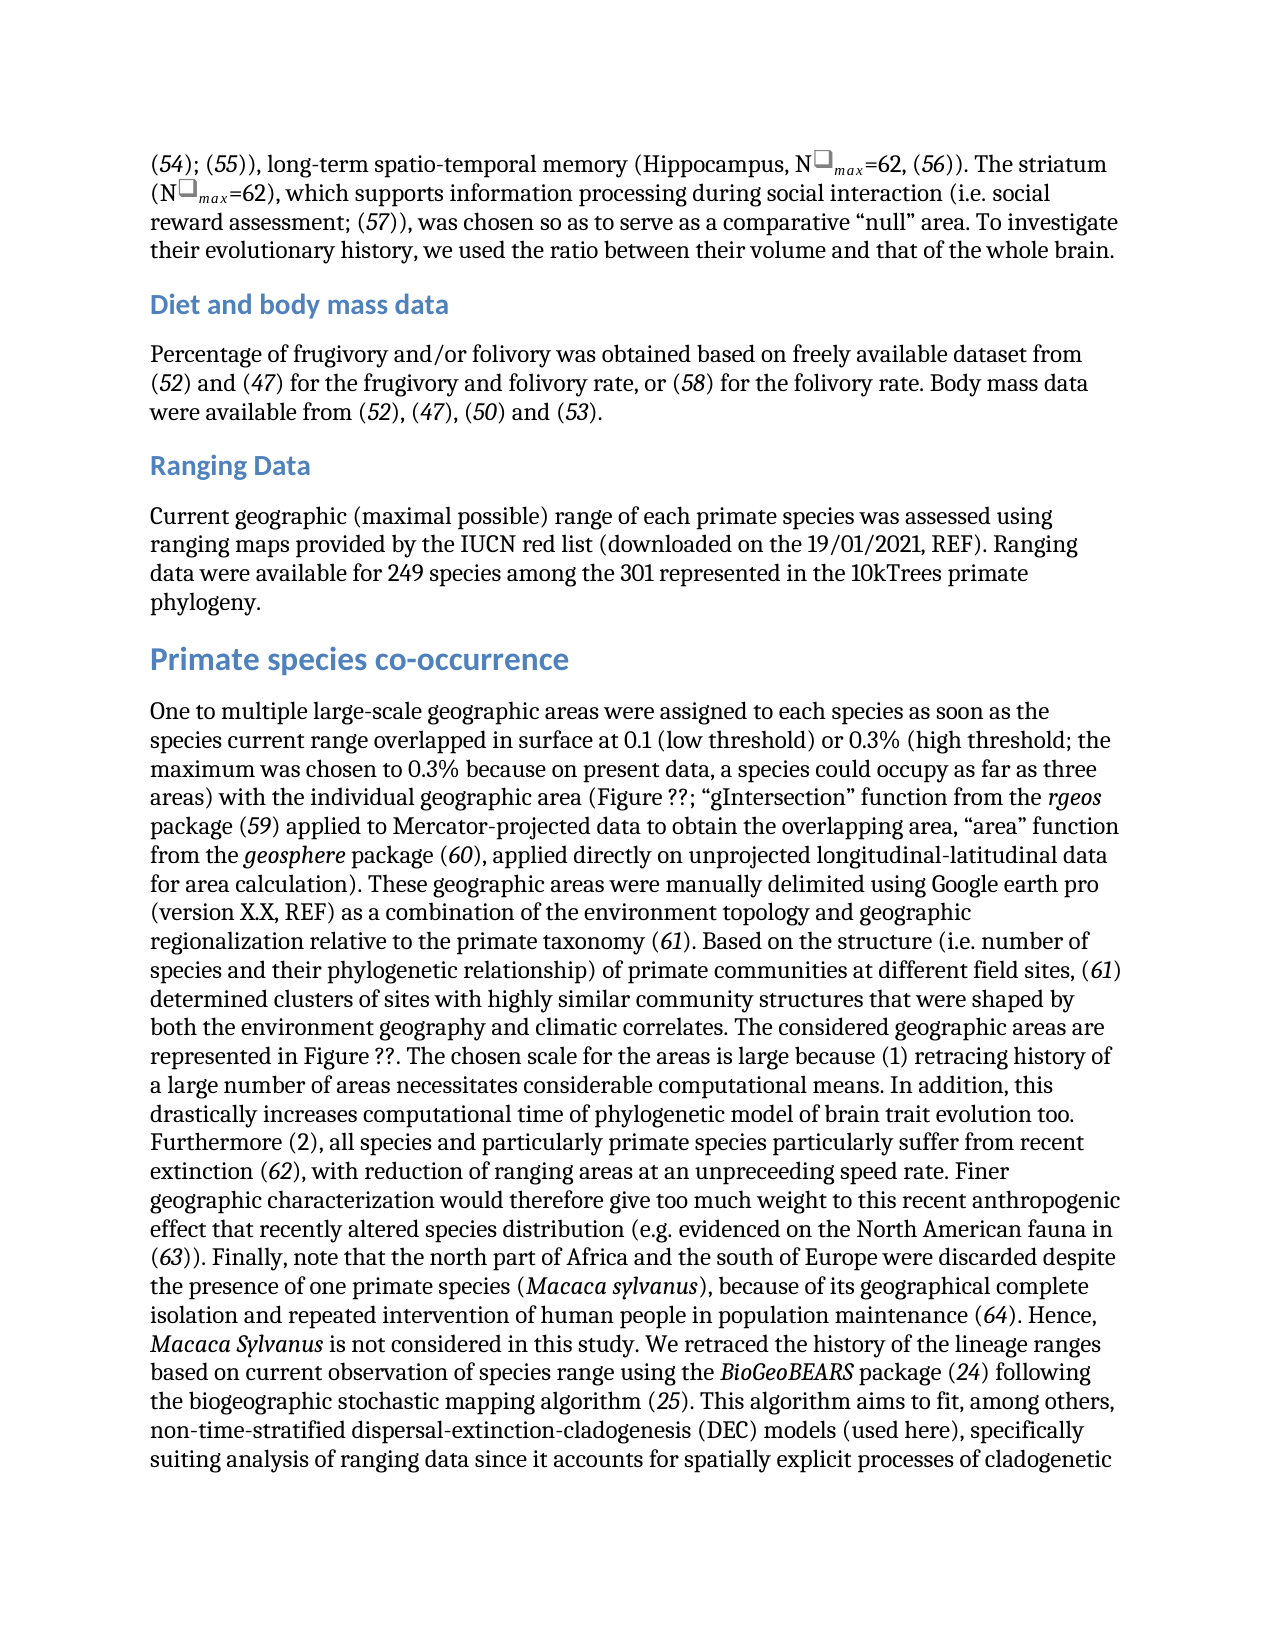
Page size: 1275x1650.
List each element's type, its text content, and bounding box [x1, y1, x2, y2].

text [150, 697, 1125, 1473]
subtitle Primate species co-occurrence [150, 637, 1125, 678]
text Percentage of frugivory and/or folivory was obtained based on freely available dataset from (52) and (47) for the frugivory and folivory rate, or (58) for the folivory rate. Body mass data were available from (52), (47), (50) and (53). [150, 340, 1125, 426]
text Current geographic (maximal possible) range of each primate species was assessed using ranging maps provided by the IUCN red list (downloaded on the 19/01/2021, REF). Ranging data were available for 249 species among the 301 represented in the 10kTrees primate phylogeny. [150, 502, 1125, 617]
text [150, 150, 1125, 265]
subtitle Diet and body mass data [150, 286, 1125, 321]
subtitle Ranging Data [150, 447, 1125, 483]
